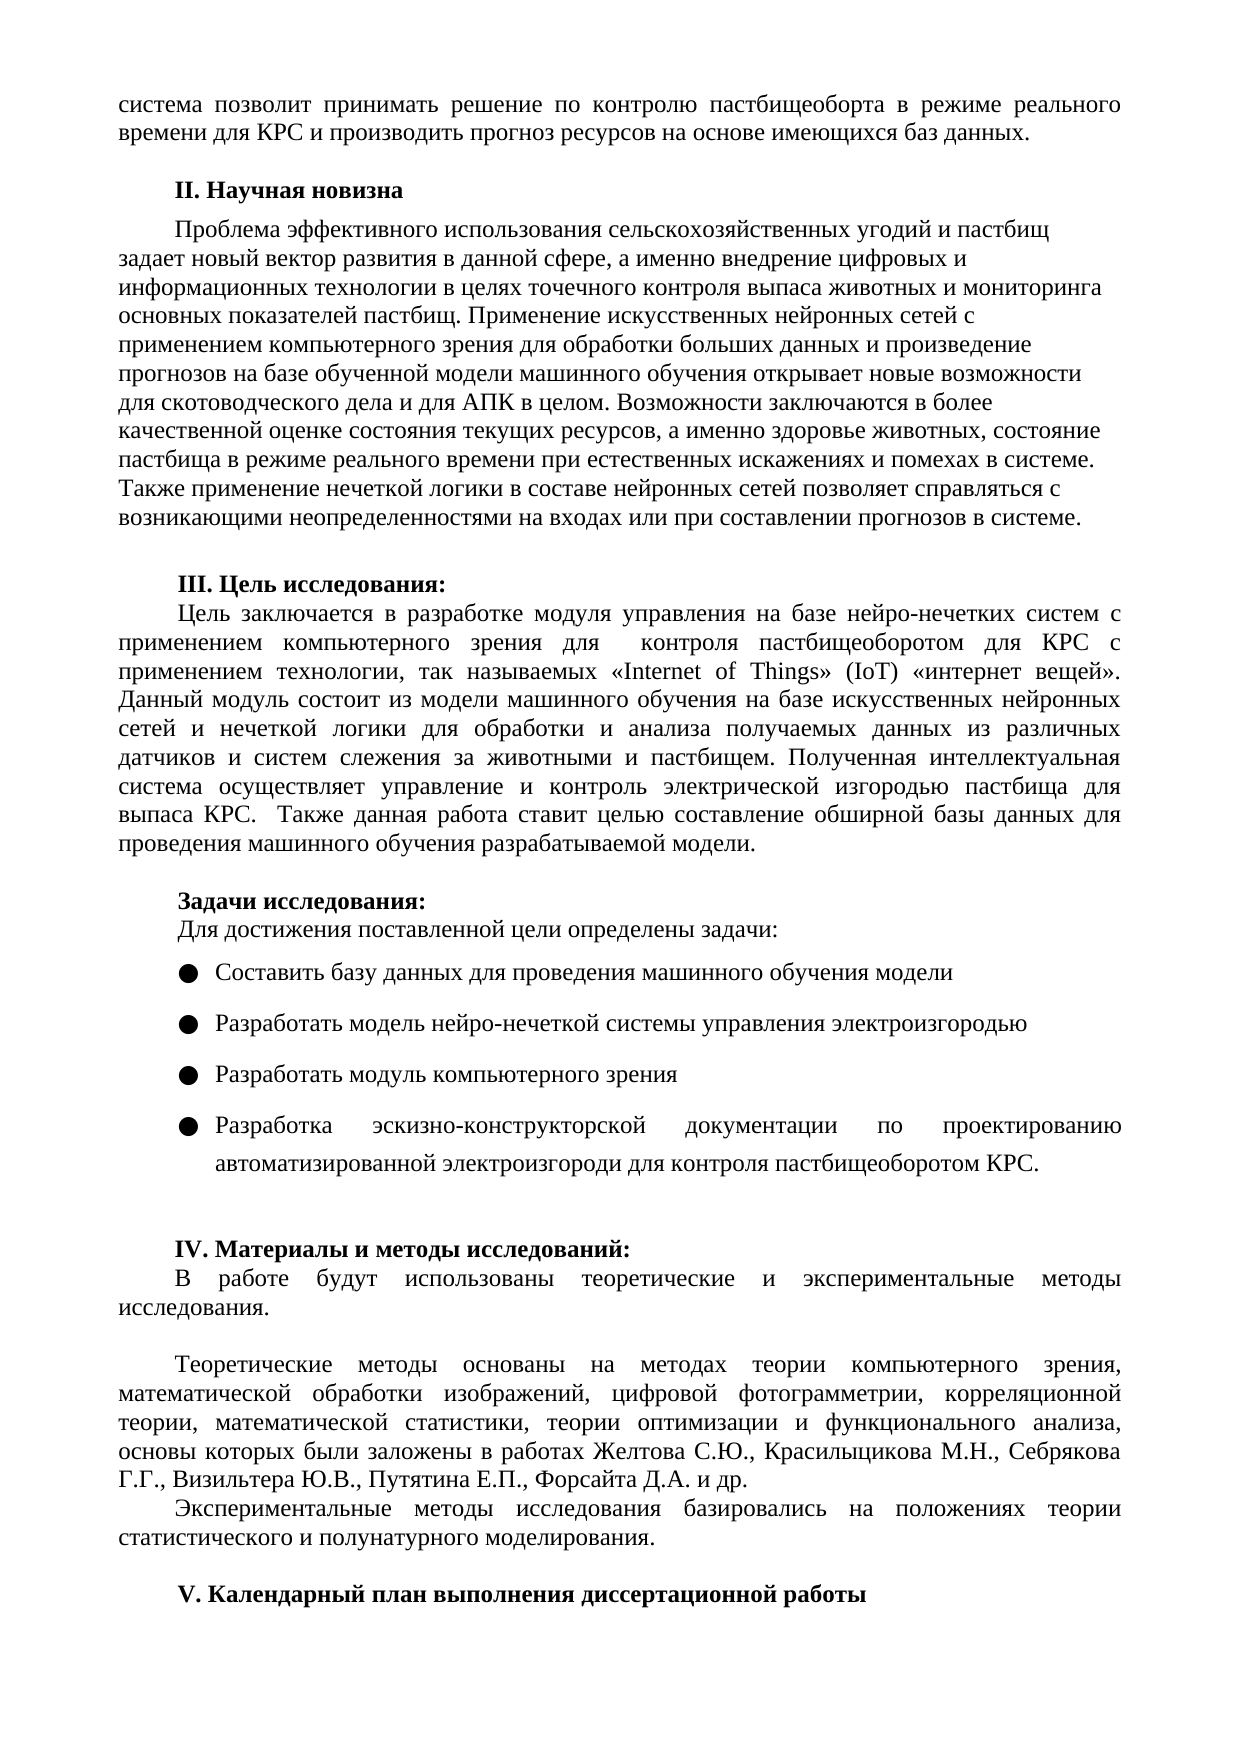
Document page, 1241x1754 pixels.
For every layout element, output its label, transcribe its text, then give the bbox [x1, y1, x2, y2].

text Проблема эффективного использования сельскохозяйственных угодий и пастбищ задает новый вектор развития в данной сфере, а именно внедрение цифровых и информационных технологии в целях точечного контроля выпаса животных и мониторинга основных показателей пастбищ. Применение искусственных нейронных сетей с применением компьютерного зрения для обработки больших данных и произведение прогнозов на базе обученной модели машинного обучения открывает новые возможности для скотоводческого дела и для АПК в целом. Возможности заключаются в более качественной оценке состояния текущих ресурсов, а именно здоровье животных, состояние пастбища в режиме реального времени при естественных искажениях и помехах в системе. Также применение нечеткой логики в составе нейронных сетей позволяет справляться с возникающими неопределенностями на входах или при составлении прогнозов в системе. [118, 214, 1122, 530]
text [118, 89, 1122, 146]
text IV. Материалы и методы исследований: [118, 1234, 1122, 1263]
text ІІІ. Цель исследования: [118, 569, 1122, 598]
list Разработать модуль компьютерного зрения [177, 1046, 1122, 1097]
text Теоретические методы основаны на методах теории компьютерного зрения, математической обработки изображений, цифровой фотограмметрии, корреляционной теории, математической статистики, теории оптимизации и функционального анализа, основы которых были заложены в работах Желтова С.Ю., Красилыцикова М.Н., Себрякова Г.Г., Визильтера Ю.В., Путятина Е.П., Форсайта Д.А. и др. [118, 1349, 1122, 1493]
text Для достижения поставленной цели определены задачи: [118, 914, 1122, 943]
text Цель заключается в разработке модуля управления на базе нейро-нечетких систем с применением компьютерного зрения для контроля пастбищеоборотом для КРС с применением технологии, так называемых «Internet of Things» (IoT) «интернет вещей». Данный модуль состоит из модели машинного обучения на базе искусственных нейронных сетей и нечеткой логики для обработки и анализа получаемых данных из различных датчиков и систем слежения за животными и пастбищем. Полученная интеллектуальная система осуществляет управление и контроль электрической изгородью пастбища для выпаса КРС. Также данная работа ставит целью составление обширной базы данных для проведения машинного обучения разрабатываемой модели. [118, 598, 1122, 857]
text V. Календарный план выполнения диссертационной работы [118, 1579, 1122, 1608]
list Разработать модель нейро-нечеткой системы управления электроизгородью [177, 994, 1122, 1046]
text ІІ. Научная новизна [118, 175, 1122, 204]
list Разработка эскизно-конструкторской документации по проектированию автоматизированной электроизгороди для контроля пастбищеоборотом КРС. [177, 1097, 1122, 1177]
list Составить базу данных для проведения машинного обучения модели [177, 943, 1122, 994]
text Задачи исследования: [118, 886, 1122, 914]
text Экспериментальные методы исследования базировались на положениях теории статистического и полунатурного моделирования. [118, 1493, 1122, 1551]
text В работе будут использованы теоретические и экспериментальные методы исследования. [118, 1263, 1122, 1321]
